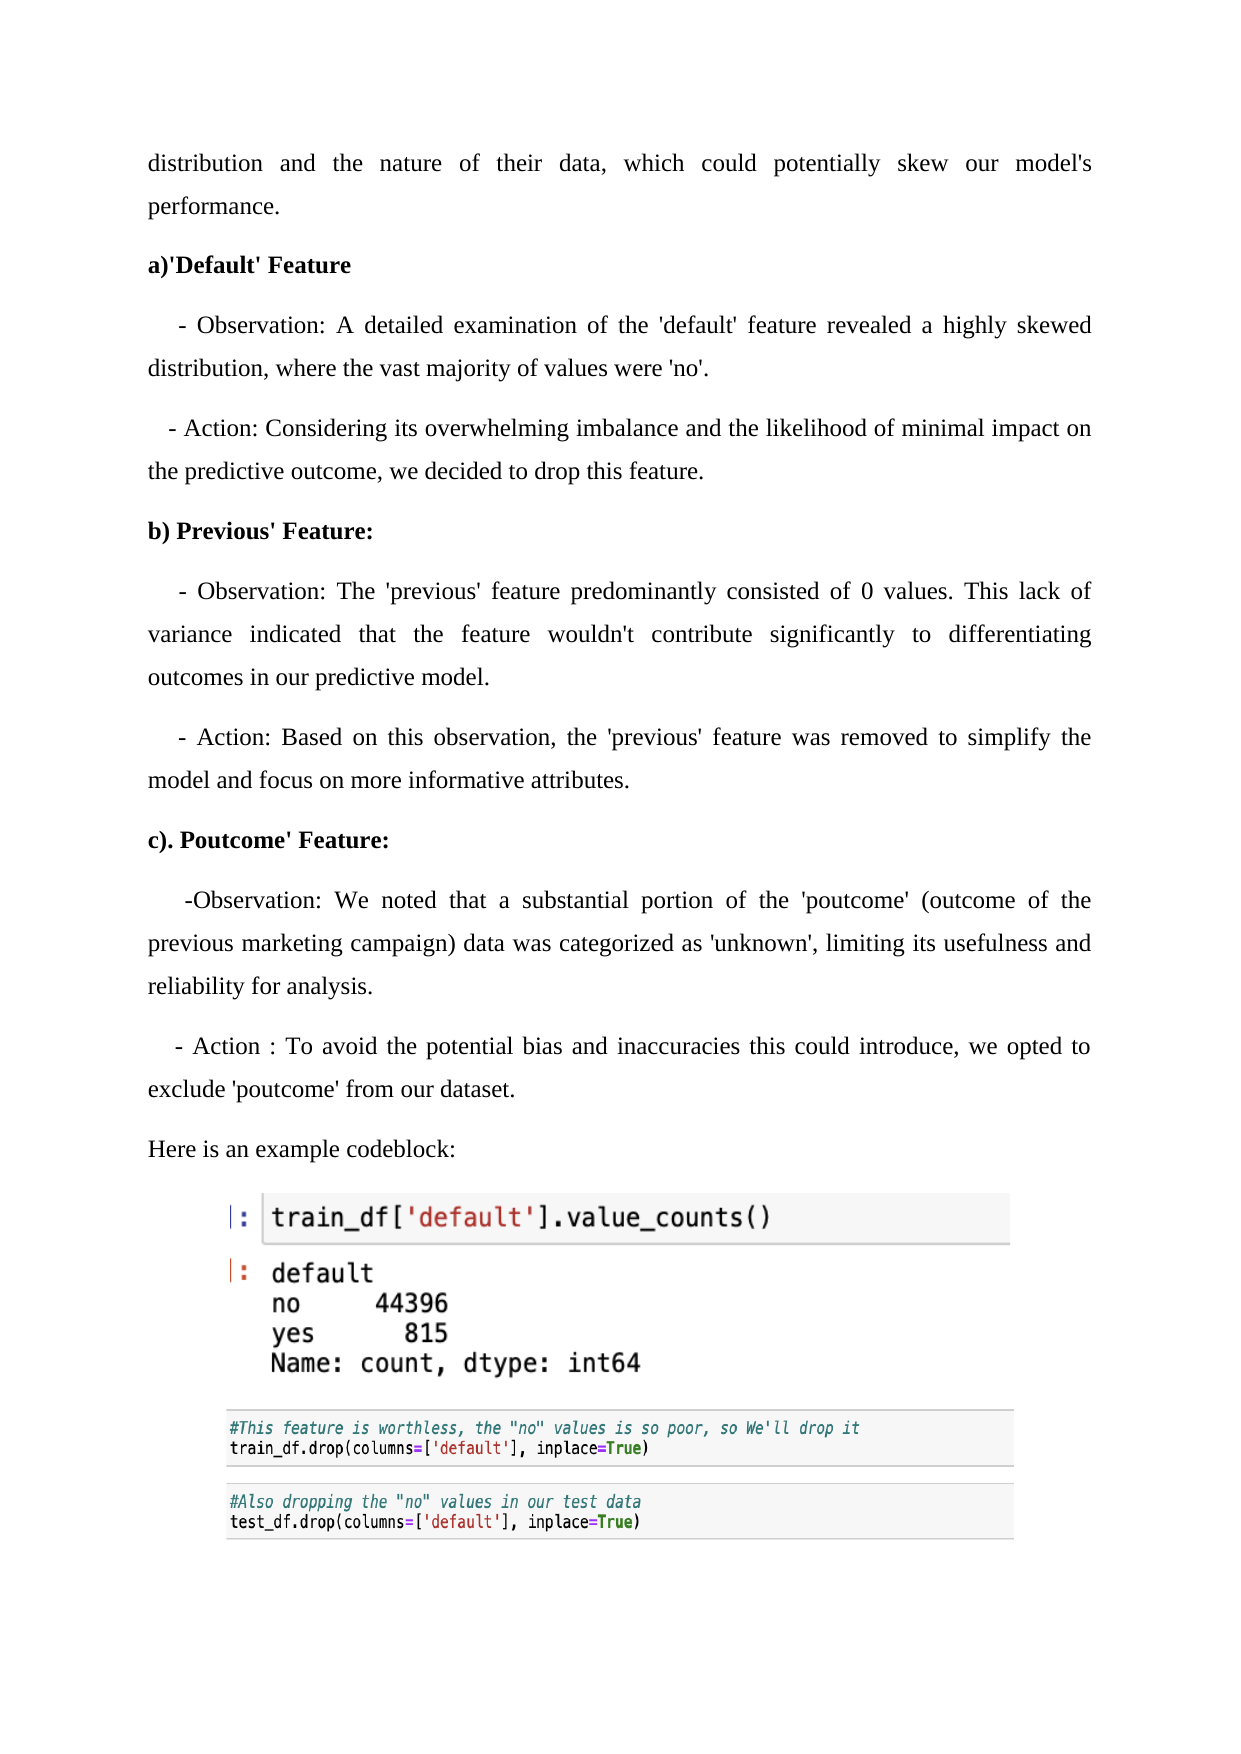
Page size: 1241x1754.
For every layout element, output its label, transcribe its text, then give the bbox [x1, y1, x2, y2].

picture [230, 1193, 1011, 1392]
picture [226, 1406, 1014, 1550]
text - Observation: A detailed examination of the 'default' feature revealed a highly skewed distribution, where the vast majority of values were 'no'. [148, 310, 1093, 382]
text - Action: Considering its overwhelming imbalance and the likelihood of minimal impact on the predictive outcome, we decided to drop this feature. [148, 413, 1093, 485]
text b) Previous' Feature: [148, 516, 1093, 545]
text - Action: Based on this observation, the 'previous' feature was removed to simplify the model and focus on more informative attributes. [148, 722, 1093, 794]
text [148, 148, 1093, 219]
text - Action : To avoid the potential bias and inaccuracies this could introduce, we opted to exclude 'poutcome' from our dataset. [148, 1031, 1093, 1103]
text c). Poutcome' Feature: [148, 825, 1093, 854]
text Here is an example codeblock: [148, 1134, 1093, 1162]
text - Observation: The 'previous' feature predominantly consisted of 0 values. This lack of variance indicated that the feature wouldn't contribute significantly to differentiating outcomes in our predictive model. [148, 576, 1093, 691]
text a)'Default' Feature [148, 251, 1093, 279]
text -Observation: We noted that a substantial portion of the 'poutcome' (outcome of the previous marketing campaign) data was categorized as 'unknown', limiting its usefulness and reliability for analysis. [148, 885, 1093, 1000]
